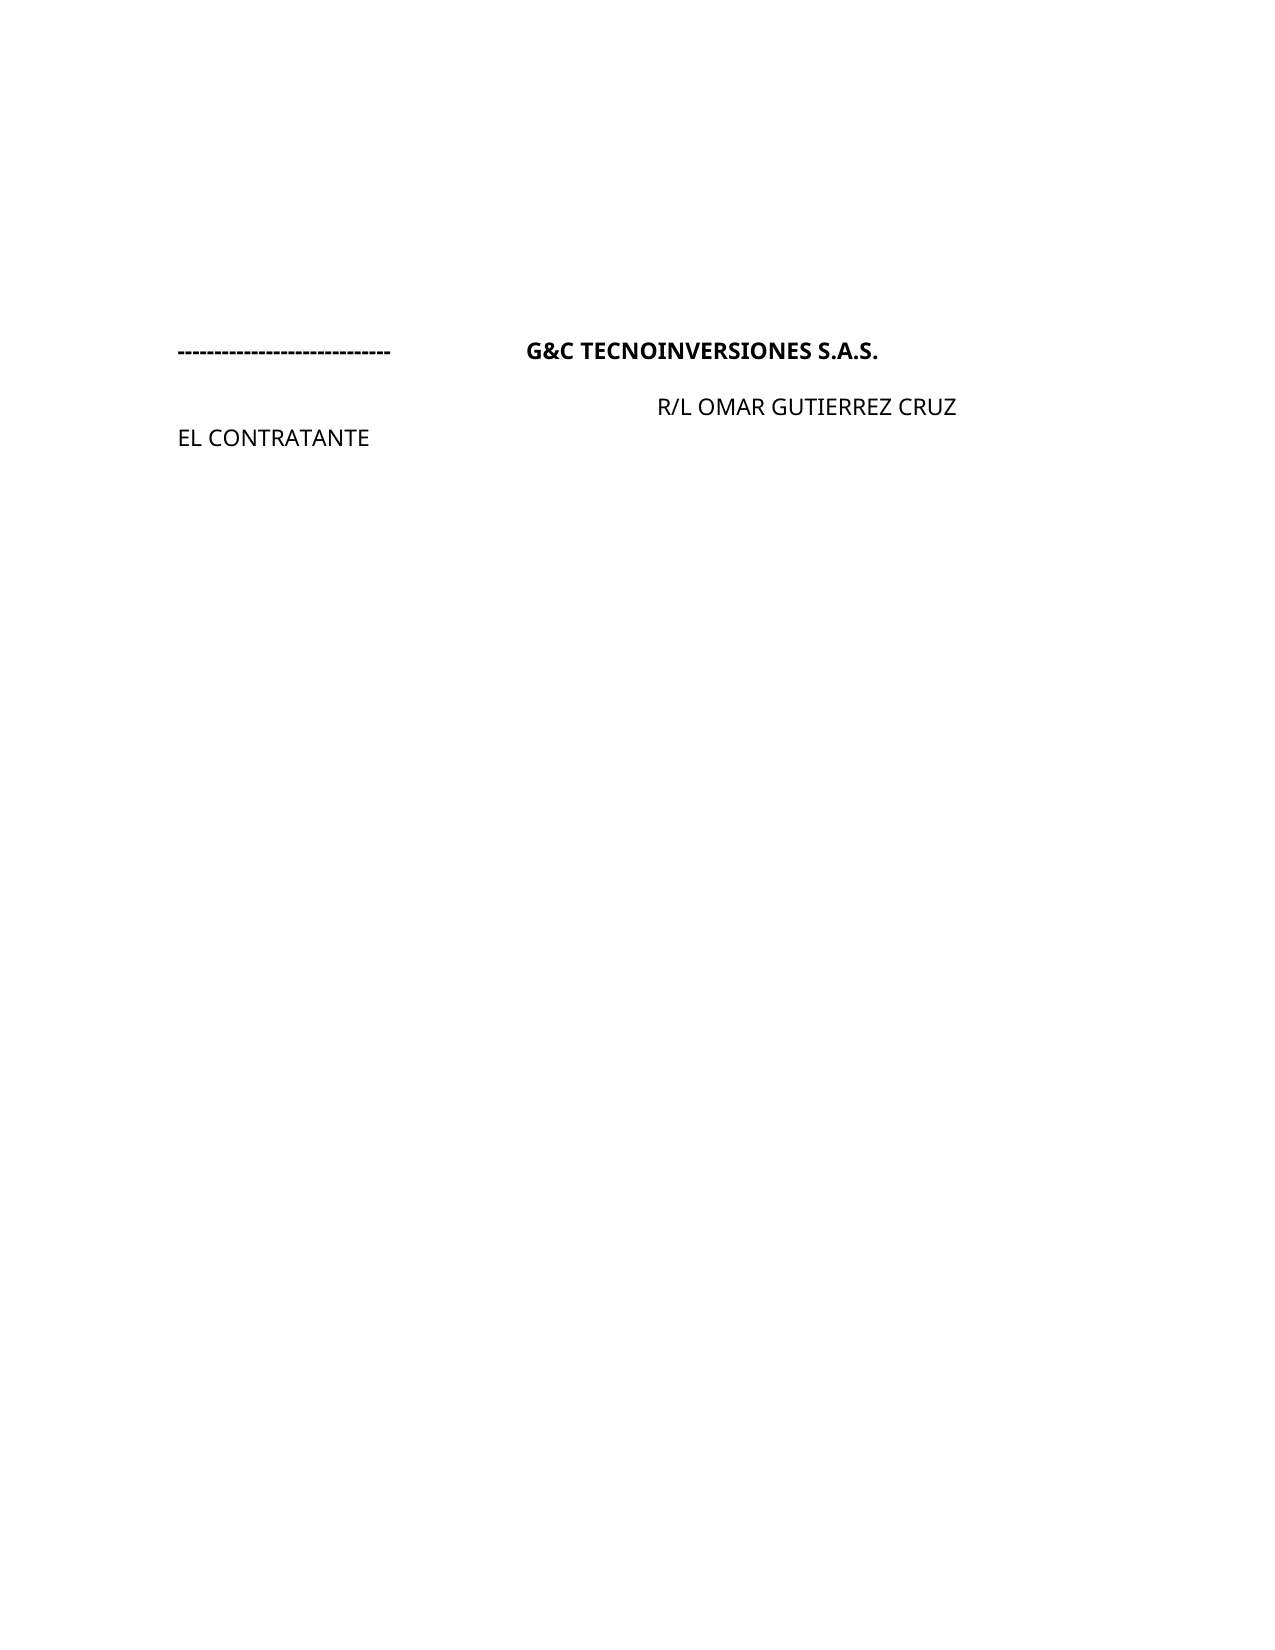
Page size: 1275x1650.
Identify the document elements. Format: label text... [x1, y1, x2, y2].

text R/L OMAR GUTIERREZ CRUZ [177, 390, 1098, 422]
subtitle ----------------------------- G&C TECNOINVERSIONES S.A.S. [177, 335, 1098, 366]
text EL CONTRATANTE [177, 422, 1098, 453]
